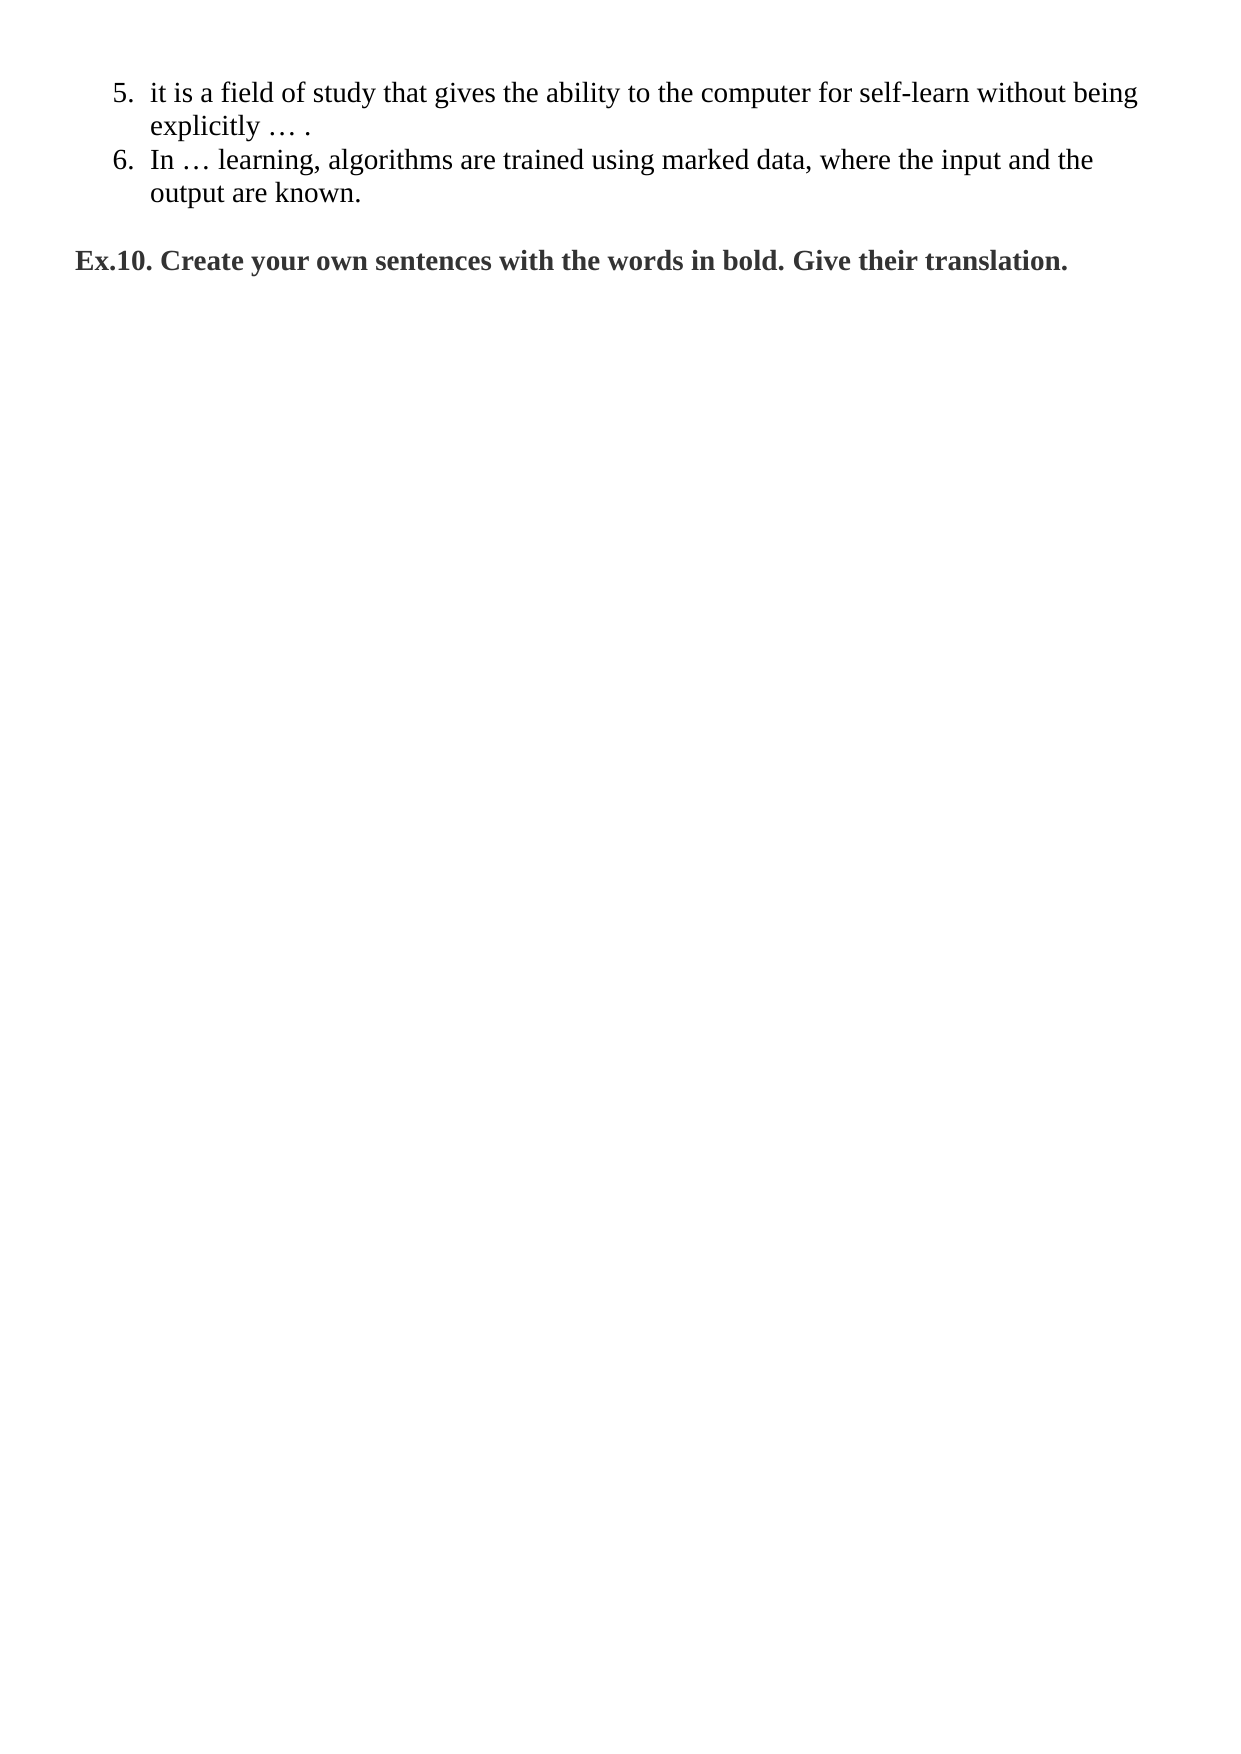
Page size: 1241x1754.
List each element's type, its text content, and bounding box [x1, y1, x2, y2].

list In … learning, algorithms are trained using marked data, where the input and the output are known. [112, 142, 1165, 209]
list it is a field of study that gives the ability to the computer for self-learn without being explicitly … . [112, 75, 1165, 142]
text Ex.10. Create your own sentences with the words in bold. Give their translation. [75, 243, 1165, 276]
